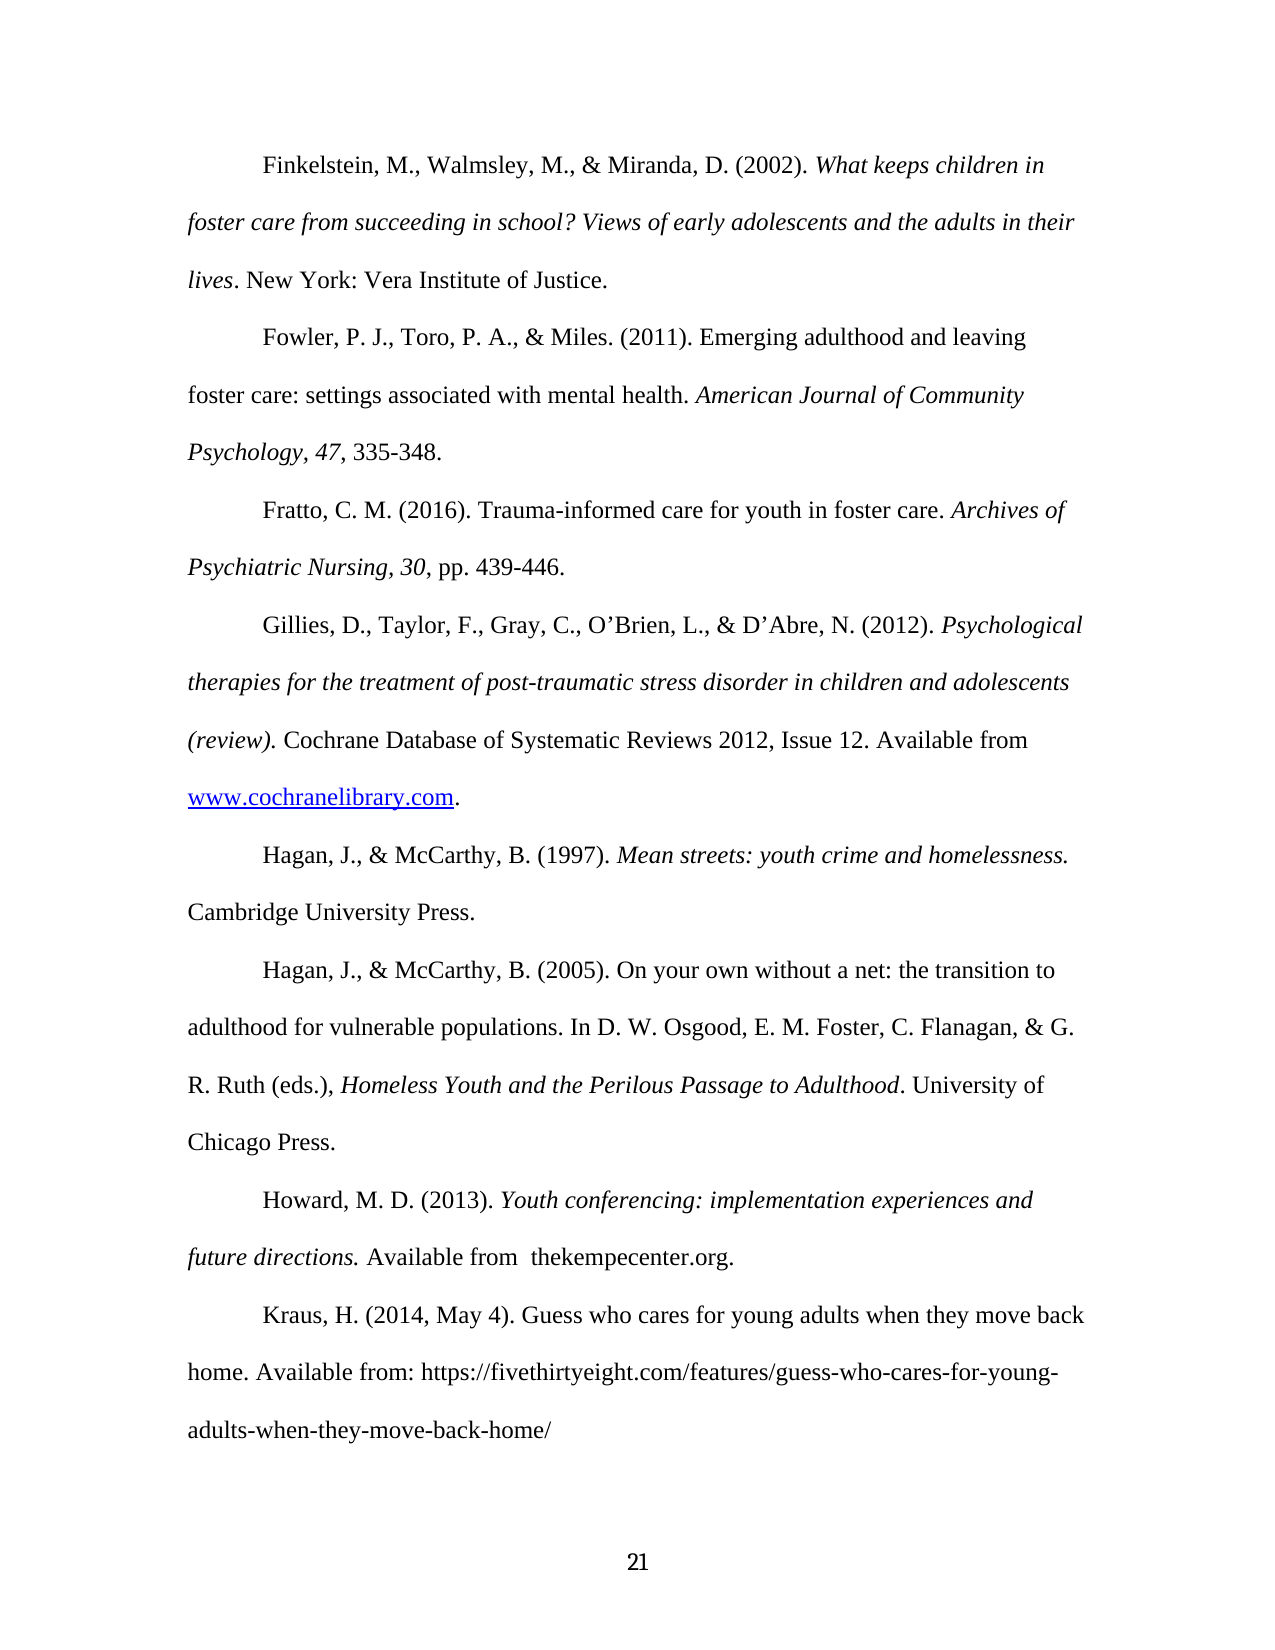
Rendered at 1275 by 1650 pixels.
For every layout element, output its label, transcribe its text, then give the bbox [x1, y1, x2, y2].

text Finkelstein, M., Walmsley, M., & Miranda, D. (2002). What keeps children in foster care from succeeding in school? Views of early adolescents and the adults in their lives. New York: Vera Institute of Justice. [187, 150, 1087, 294]
text Hagan, J., & McCarthy, B. (2005). On your own without a net: the transition to adulthood for vulnerable populations. In D. W. Osgood, E. M. Foster, C. Flanagan, & G. R. Ruth (eds.), Homeless Youth and the Perilous Passage to Adulthood. University of Chicago Press. [187, 955, 1087, 1156]
text Fowler, P. J., Toro, P. A., & Miles. (2011). Emerging adulthood and leaving foster care: settings associated with mental health. American Journal of Community Psychology, 47, 335-348. [187, 322, 1087, 466]
text Kraus, H. (2014, May 4). Guess who cares for young adults when they move back home. Available from: https://fivethirtyeight.com/features/guess-who-cares-for-young-adults-when-they-move-back-home/ [187, 1300, 1087, 1444]
text Howard, M. D. (2013). Youth conferencing: implementation experiences and future directions. Available from thekempecenter.org. [187, 1185, 1087, 1271]
text Gillies, D., Taylor, F., Gray, C., O’Brien, L., & D’Abre, N. (2012). Psychological therapies for the treatment of post-traumatic stress disorder in children and adolescents (review). Cochrane Database of Systematic Reviews 2012, Issue 12. Available from www.cochranelibrary.com. [187, 610, 1087, 811]
text Fratto, C. M. (2016). Trauma-informed care for youth in foster care. Archives of Psychiatric Nursing, 30, pp. 439-446. [187, 495, 1087, 581]
text Hagan, J., & McCarthy, B. (1997). Mean streets: youth crime and homelessness. Cambridge University Press. [187, 840, 1087, 926]
